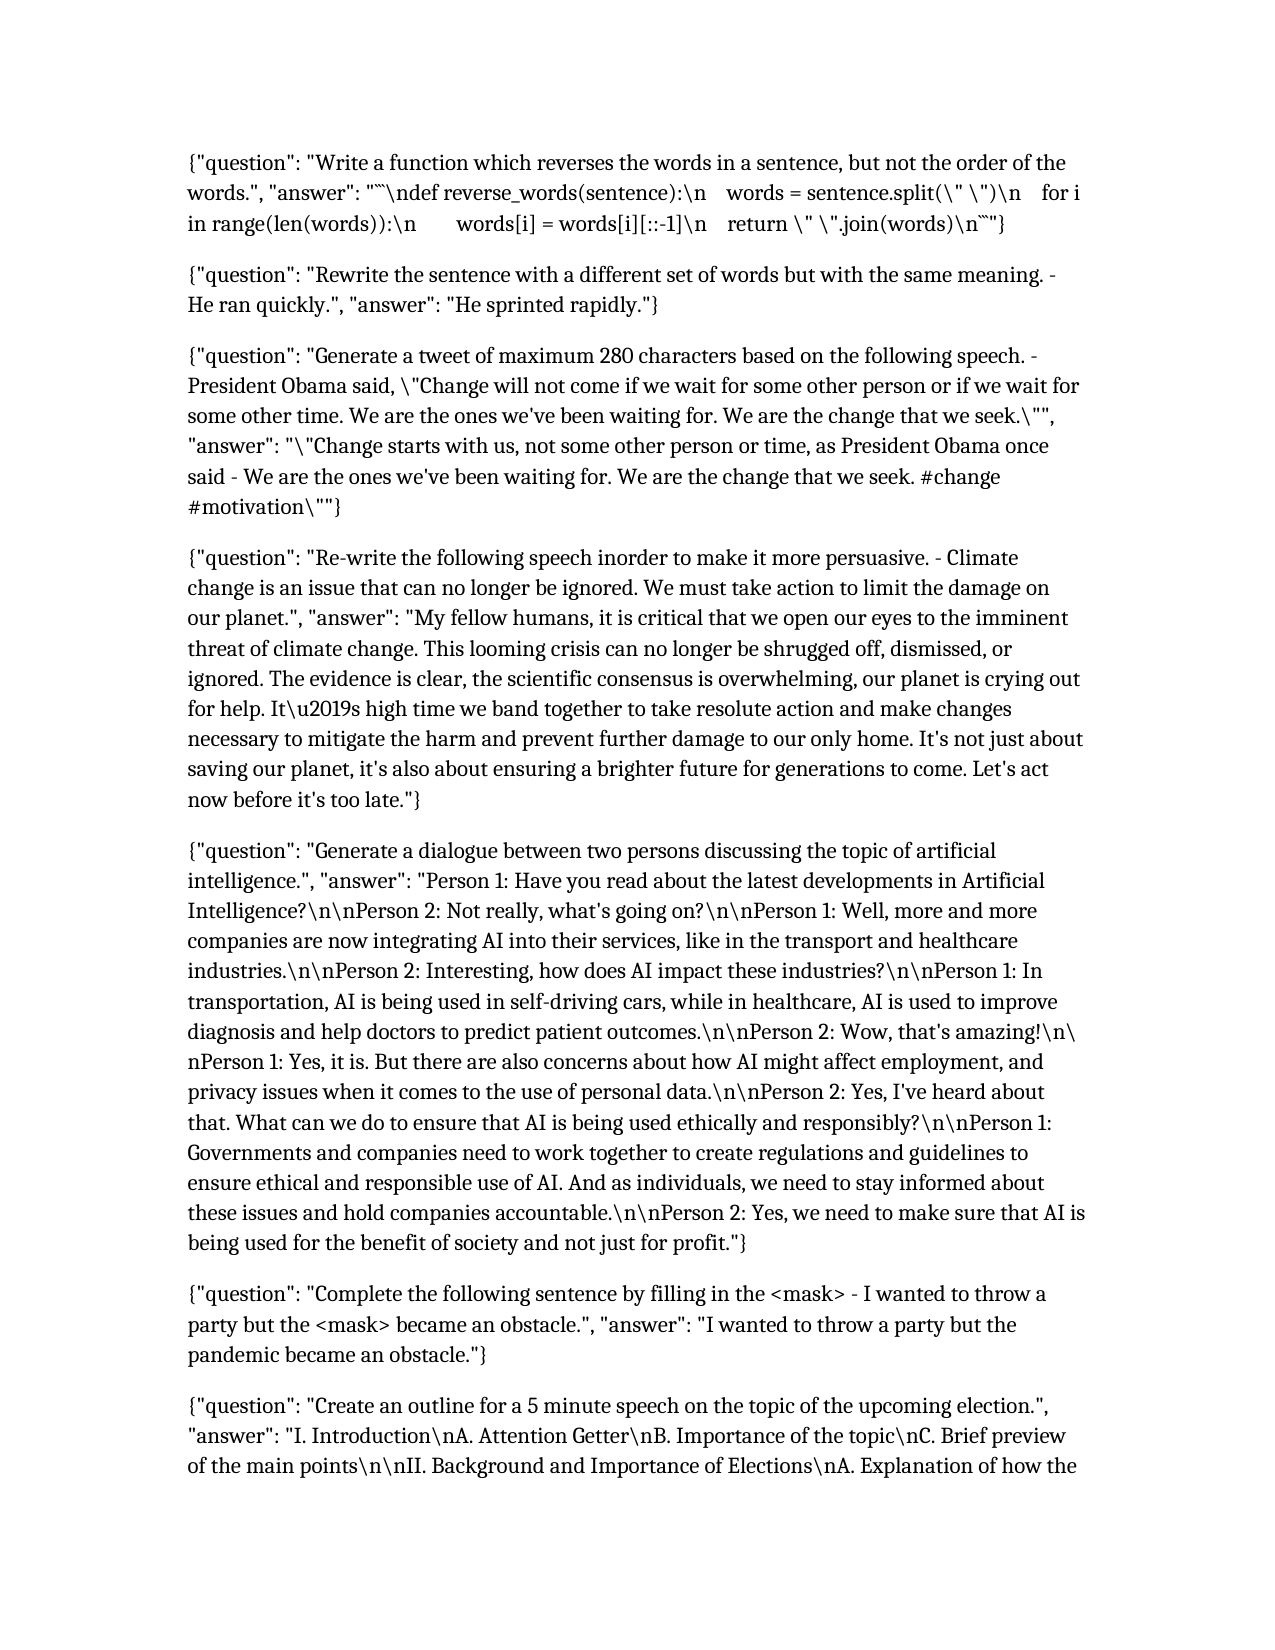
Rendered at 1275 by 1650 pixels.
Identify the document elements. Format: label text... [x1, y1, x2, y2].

text {"question": "Re-write the following speech inorder to make it more persuasive. - Climate change is an issue that can no longer be ignored. We must take action to limit the damage on our planet.", "answer": "My fellow humans, it is critical that we open our eyes to the imminent threat of climate change. This looming crisis can no longer be shrugged off, dismissed, or ignored. The evidence is clear, the scientific consensus is overwhelming, our planet is crying out for help. It\u2019s high time we band together to take resolute action and make changes necessary to mitigate the harm and prevent further damage to our only home. It's not just about saving our planet, it's also about ensuring a brighter future for generations to come. Let's act now before it's too late."} [187, 545, 1087, 813]
text {"question": "Generate a tweet of maximum 280 characters based on the following speech. - President Obama said, \"Change will not come if we wait for some other person or if we wait for some other time. We are the ones we've been waiting for. We are the change that we seek.\"", "answer": "\"Change starts with us, not some other person or time, as President Obama once said - We are the ones we've been waiting for. We are the change that we seek. #change #motivation\""} [187, 343, 1087, 520]
text {"question": "Generate a dialogue between two persons discussing the topic of artificial intelligence.", "answer": "Person 1: Have you read about the latest developments in Artificial Intelligence?\n\nPerson 2: Not really, what's going on?\n\nPerson 1: Well, more and more companies are now integrating AI into their services, like in the transport and healthcare industries.\n\nPerson 2: Interesting, how does AI impact these industries?\n\nPerson 1: In transportation, AI is being used in self-driving cars, while in healthcare, AI is used to improve diagnosis and help doctors to predict patient outcomes.\n\nPerson 2: Wow, that's amazing!\n\nPerson 1: Yes, it is. But there are also concerns about how AI might affect employment, and privacy issues when it comes to the use of personal data.\n\nPerson 2: Yes, I've heard about that. What can we do to ensure that AI is being used ethically and responsibly?\n\nPerson 1: Governments and companies need to work together to create regulations and guidelines to ensure ethical and responsible use of AI. And as individuals, we need to stay informed about these issues and hold companies accountable.\n\nPerson 2: Yes, we need to make sure that AI is being used for the benefit of society and not just for profit."} [187, 837, 1087, 1257]
text {"question": "Rewrite the sentence with a different set of words but with the same meaning. - He ran quickly.", "answer": "He sprinted rapidly."} [187, 261, 1087, 318]
text {"question": "Write a function which reverses the words in a sentence, but not the order of the words.", "answer": "```\ndef reverse_words(sentence):\n words = sentence.split(\" \")\n for i in range(len(words)):\n words[i] = words[i][::-1]\n return \" \".join(words)\n```"} [187, 150, 1087, 237]
text {"question": "Complete the following sentence by filling in the <mask> - I wanted to throw a party but the <mask> became an obstacle.", "answer": "I wanted to throw a party but the pandemic became an obstacle."} [187, 1281, 1087, 1368]
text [187, 1393, 1087, 1479]
